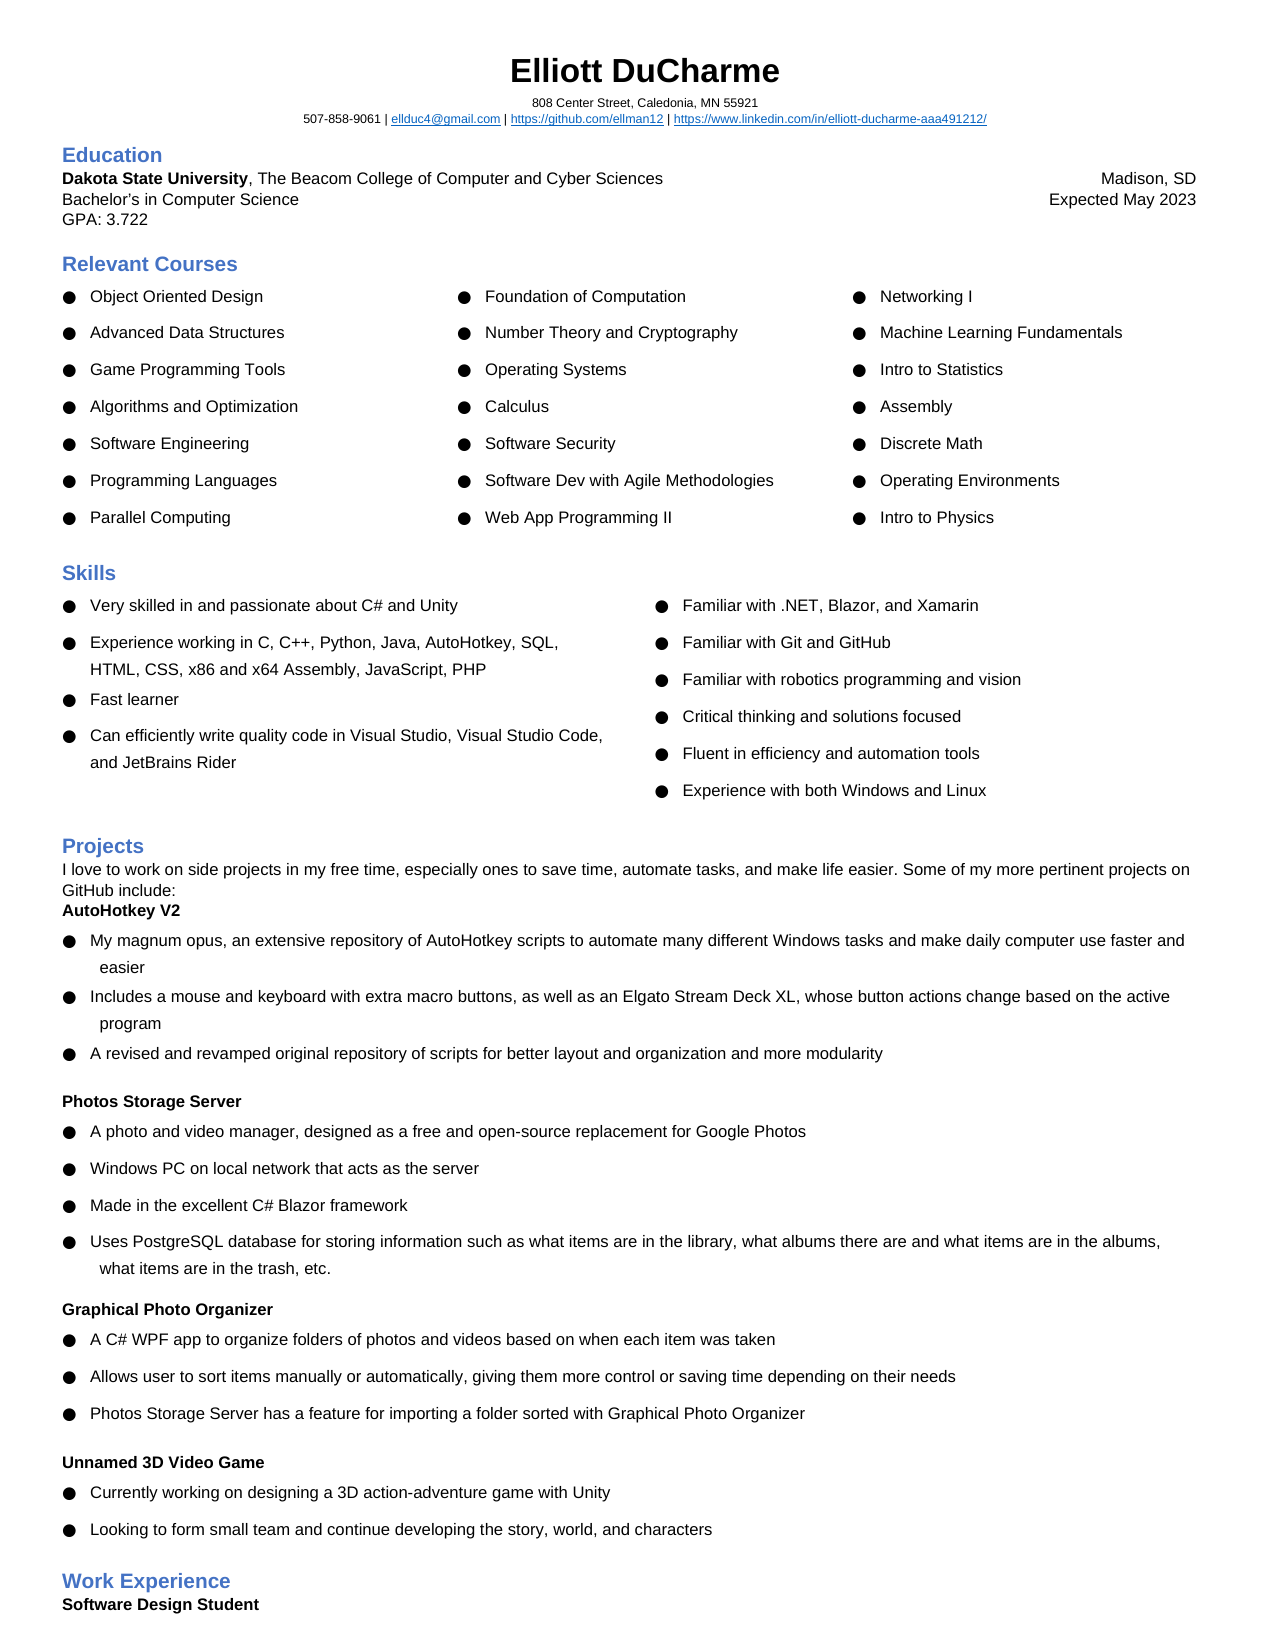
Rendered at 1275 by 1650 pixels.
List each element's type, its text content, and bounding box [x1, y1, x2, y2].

list Algorithms and Optimization [62, 388, 410, 422]
text 507-858-9061 | ellduc4@gmail.com | https://github.com/ellman12 | https://www.linkedin.com/in/elliott-ducharme-aaa491212/ [90, 112, 1200, 126]
list Windows PC on local network that acts as the server [62, 1149, 1200, 1183]
list Operating Environments [852, 462, 1200, 496]
list Discrete Math [852, 425, 1200, 459]
list Uses PostgreSQL database for storing information such as what items are in the library, what albums there are and what items are in the albums, what items are in the trash, etc. [62, 1223, 1200, 1278]
list Game Programming Tools [62, 351, 410, 385]
list Foundation of Computation [457, 277, 805, 311]
list Machine Learning Fundamentals [852, 314, 1200, 348]
list Programming Languages [62, 462, 410, 496]
text Education [62, 143, 1200, 167]
list Made in the excellent C# Blazor framework [62, 1186, 1200, 1220]
list Software Security [457, 425, 805, 459]
text I love to work on side projects in my free time, especially ones to save time, automate tasks, and make life easier. Some of my more pertinent projects on GitHub include: [62, 860, 1200, 900]
text GPA: 3.722 [62, 210, 1200, 229]
list Fast learner [62, 680, 607, 714]
text Work Experience [62, 1569, 1200, 1593]
text AutoHotkey V2 [62, 901, 1200, 920]
list Assembly [852, 388, 1200, 422]
list Familiar with .NET, Blazor, and Xamarin [654, 587, 1200, 621]
list Networking I [852, 277, 1200, 311]
list Operating Systems [457, 351, 805, 385]
list My magnum opus, an extensive repository of AutoHotkey scripts to automate many different Windows tasks and make daily computer use faster and easier [62, 922, 1200, 977]
list Experience with both Windows and Linux [654, 771, 1200, 806]
list Familiar with robotics programming and vision [654, 661, 1200, 695]
list Allows user to sort items manually or automatically, giving them more control or saving time depending on their needs [62, 1357, 1200, 1392]
text Skills [62, 561, 1200, 585]
list Very skilled in and passionate about C# and Unity [62, 587, 607, 621]
list Advanced Data Structures [62, 314, 410, 348]
list Intro to Statistics [852, 351, 1200, 385]
list A revised and revamped original repository of scripts for better layout and organization and more modularity [62, 1034, 1200, 1068]
list Includes a mouse and keyboard with extra macro buttons, as well as an Elgato Stream Deck XL, whose button actions change based on the active program [62, 978, 1200, 1033]
list Software Dev with Agile Methodologies [457, 462, 805, 496]
text Software Design Student [62, 1594, 1200, 1614]
list Intro to Physics [852, 498, 1200, 533]
list Web App Programming II [457, 498, 805, 533]
list Calculus [457, 388, 805, 422]
text Graphical Photo Organizer [62, 1300, 1200, 1319]
list A C# WPF app to organize folders of photos and videos based on when each item was taken [62, 1321, 1200, 1355]
text Bachelor’s in Computer Science Expected May 2023 [62, 189, 1200, 209]
list Fluent in efficiency and automation tools [654, 734, 1200, 769]
list Number Theory and Cryptography [457, 314, 805, 348]
text 808 Center Street, Caledonia, MN 55921 [90, 96, 1200, 110]
list Experience working in C, C++, Python, Java, AutoHotkey, SQL, HTML, CSS, x86 and x64 Assembly, JavaScript, PHP [62, 624, 607, 679]
list Photos Storage Server has a feature for importing a folder sorted with Graphical Photo Organizer [62, 1394, 1200, 1428]
list Looking to form small team and continue developing the story, world, and characters [62, 1510, 1200, 1544]
list Object Oriented Design [62, 277, 410, 311]
list A photo and video manager, designed as a free and open-source replacement for Google Photos [62, 1112, 1200, 1147]
list Currently working on designing a 3D action-adventure game with Unity [62, 1473, 1200, 1508]
text Photos Storage Server [62, 1092, 1200, 1111]
text Relevant Courses [62, 251, 1200, 275]
list Software Engineering [62, 425, 410, 459]
list Can efficiently write quality code in Visual Studio, Visual Studio Code, and JetBrains Rider [62, 717, 607, 772]
list Familiar with Git and GitHub [654, 624, 1200, 658]
text Dakota State University, The Beacom College of Computer and Cyber Sciences Madison, SD [62, 169, 1200, 188]
text Unnamed 3D Video Game [62, 1453, 1200, 1472]
text Elliott DuCharme [90, 51, 1200, 90]
list Critical thinking and solutions focused [654, 698, 1200, 732]
text Projects [62, 834, 1200, 858]
list Parallel Computing [62, 498, 410, 533]
